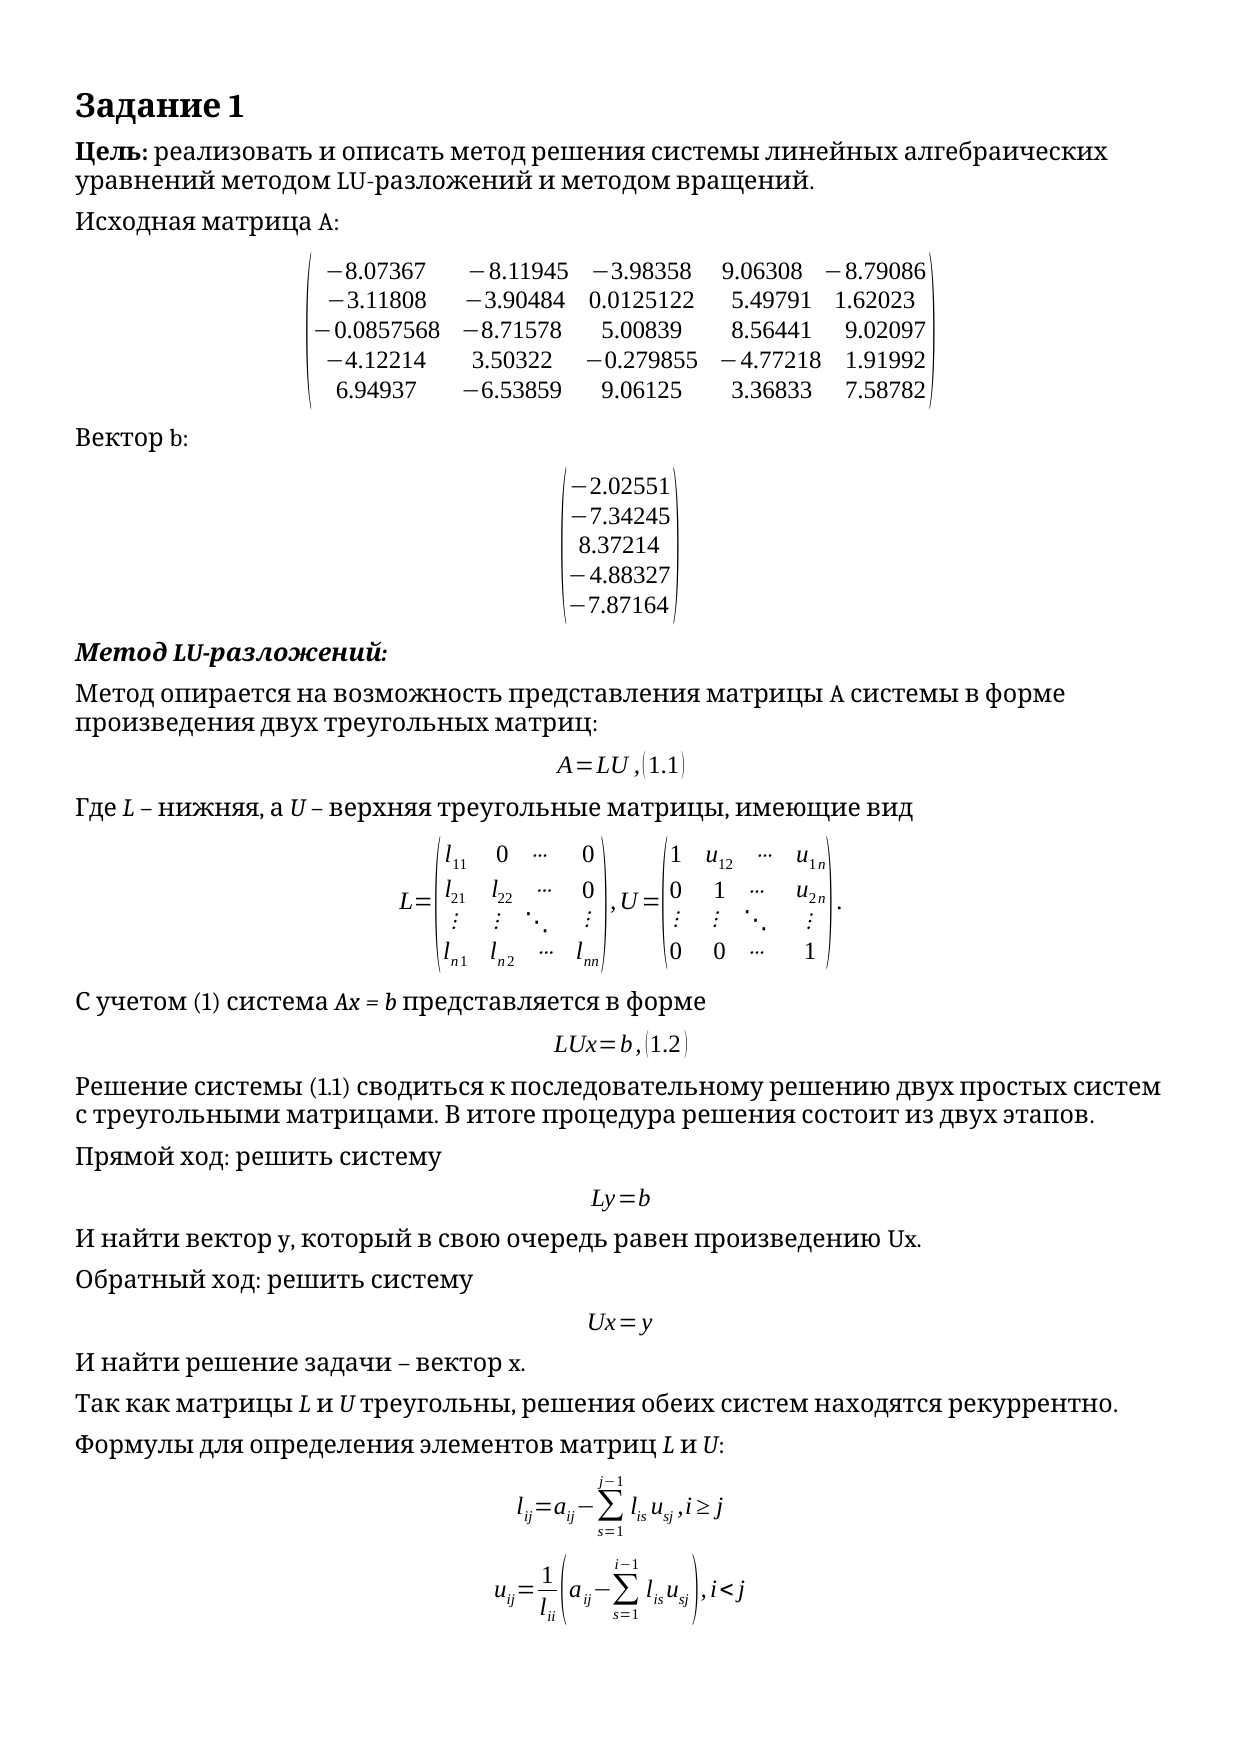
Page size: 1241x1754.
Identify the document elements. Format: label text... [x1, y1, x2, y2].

text Метод LU-разложений: [75, 639, 1165, 668]
text И найти вектор y, который в свою очередь равен произведению Ux. [75, 1225, 1165, 1254]
text И найти решение задачи – вектор x. [75, 1349, 1165, 1378]
text Формулы для определения элементов матриц L и U: [75, 1431, 1165, 1460]
text Где L – нижняя, а U – верхняя треугольные матрицы, имеющие вид [75, 793, 1165, 822]
text Метод опирается на возможность представления матрицы A системы в форме произведения двух треугольных матриц: [75, 680, 1165, 738]
text Так как матрицы L и U треугольны, решения обеих систем находятся рекуррентно. [75, 1390, 1165, 1419]
text Обратный ход: решить систему [75, 1266, 1165, 1295]
text С учетом (1) система Ax = b представляется в форме [75, 988, 1165, 1017]
text Цель: реализовать и описать метод решения системы линейных алгебраических уравнений методом LU-разложений и методом вращений. [75, 138, 1165, 196]
text Вектор b: [75, 424, 1165, 452]
text Исходная матрица A: [75, 208, 1165, 237]
text Задание 1 [75, 87, 1165, 126]
text Прямой ход: решить систему [75, 1143, 1165, 1171]
text Решение системы (1.1) сводиться к последовательному решению двух простых систем с треугольными матрицами. В итоге процедура решения состоит из двух этапов. [75, 1073, 1165, 1130]
